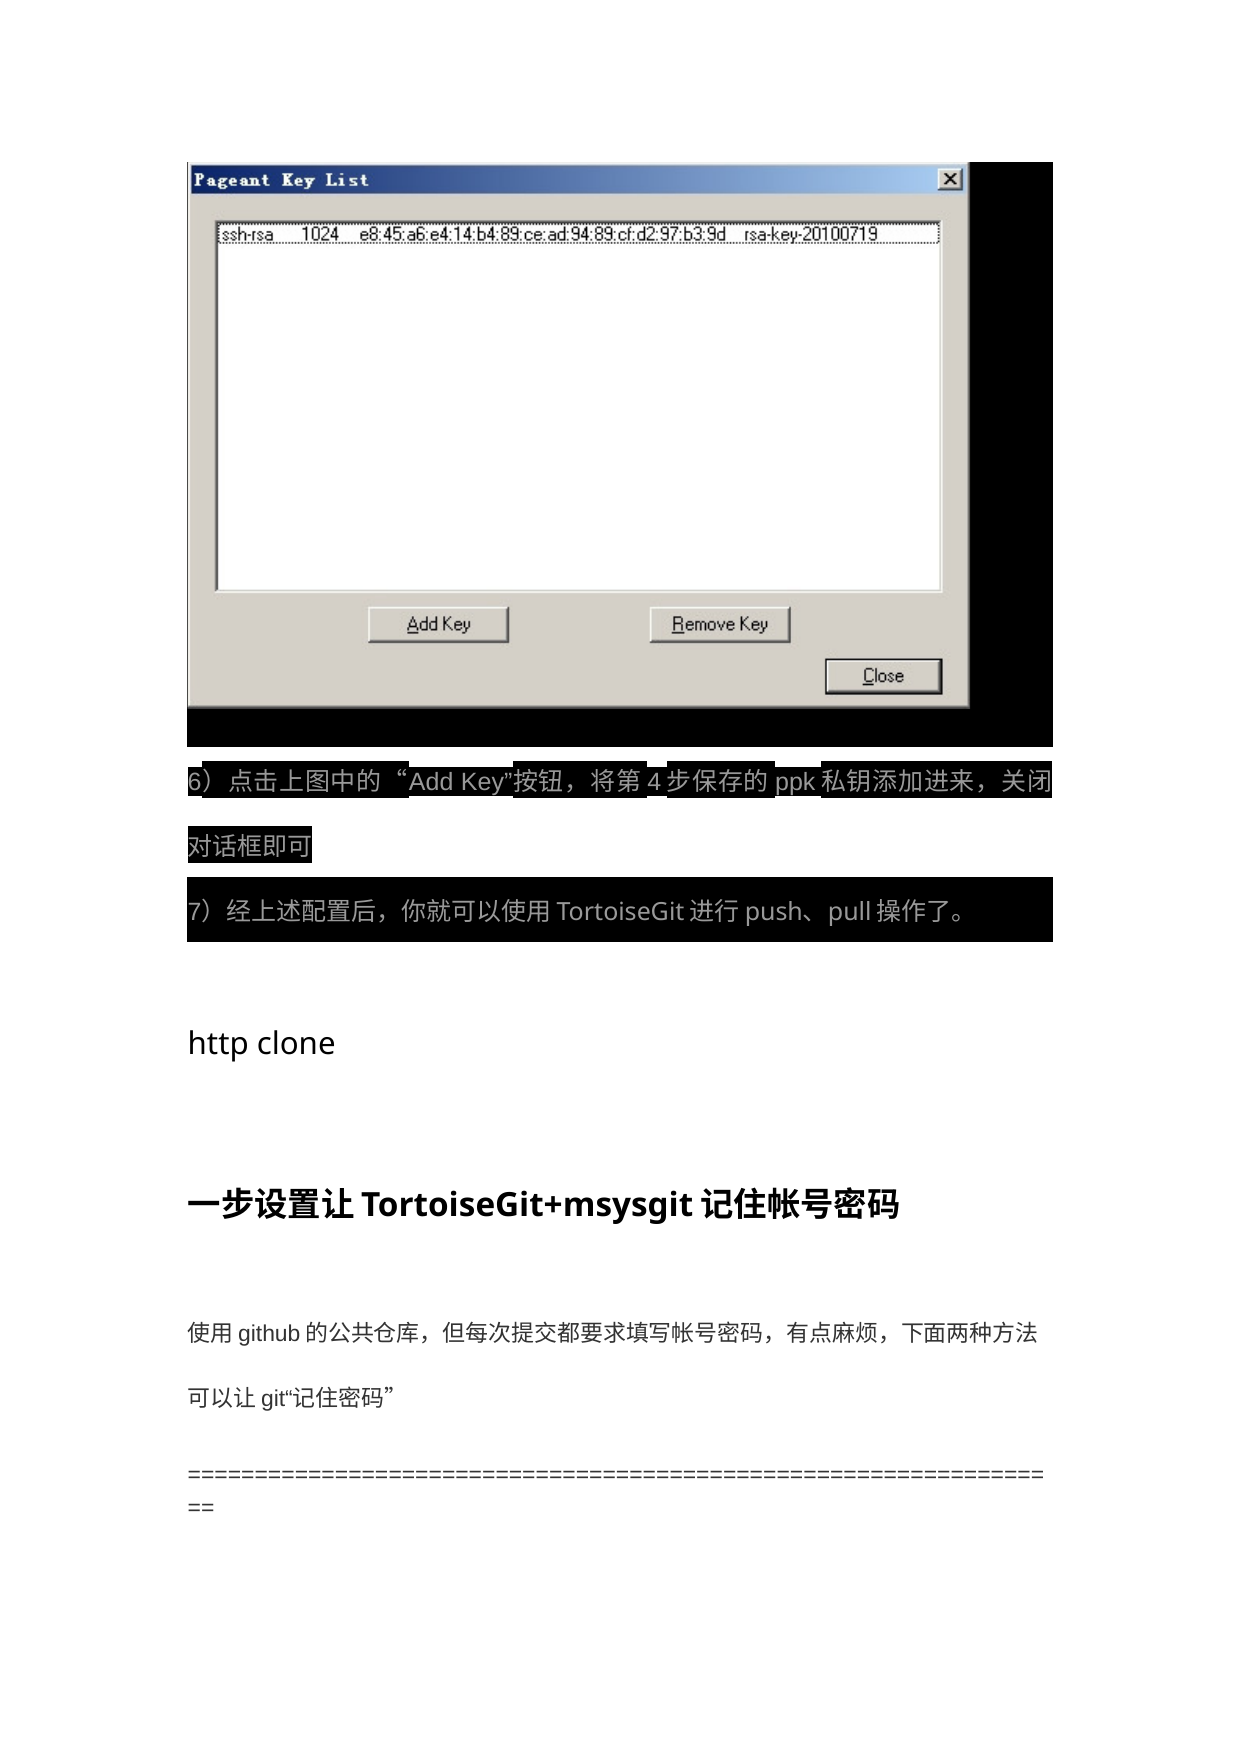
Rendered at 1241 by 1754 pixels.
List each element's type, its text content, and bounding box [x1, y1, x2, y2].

text ================================================================== [187, 1458, 1053, 1523]
picture [187, 162, 971, 709]
text 7）经上述配置后，你就可以使用TortoiseGit进行push、pull操作了。 [187, 877, 1053, 942]
subtitle http clone [187, 1010, 1053, 1075]
text 6）点击上图中的“Add Key”按钮，将第4步保存的ppk私钥添加进来，关闭对话框即可 [187, 747, 1053, 877]
text 使用github的公共仓库，但每次提交都要求填写帐号密码，有点麻烦，下面两种方法可以让git“记住密码” [187, 1299, 1053, 1429]
subtitle 一步设置让TortoiseGit+msysgit记住帐号密码 [187, 1169, 1053, 1234]
